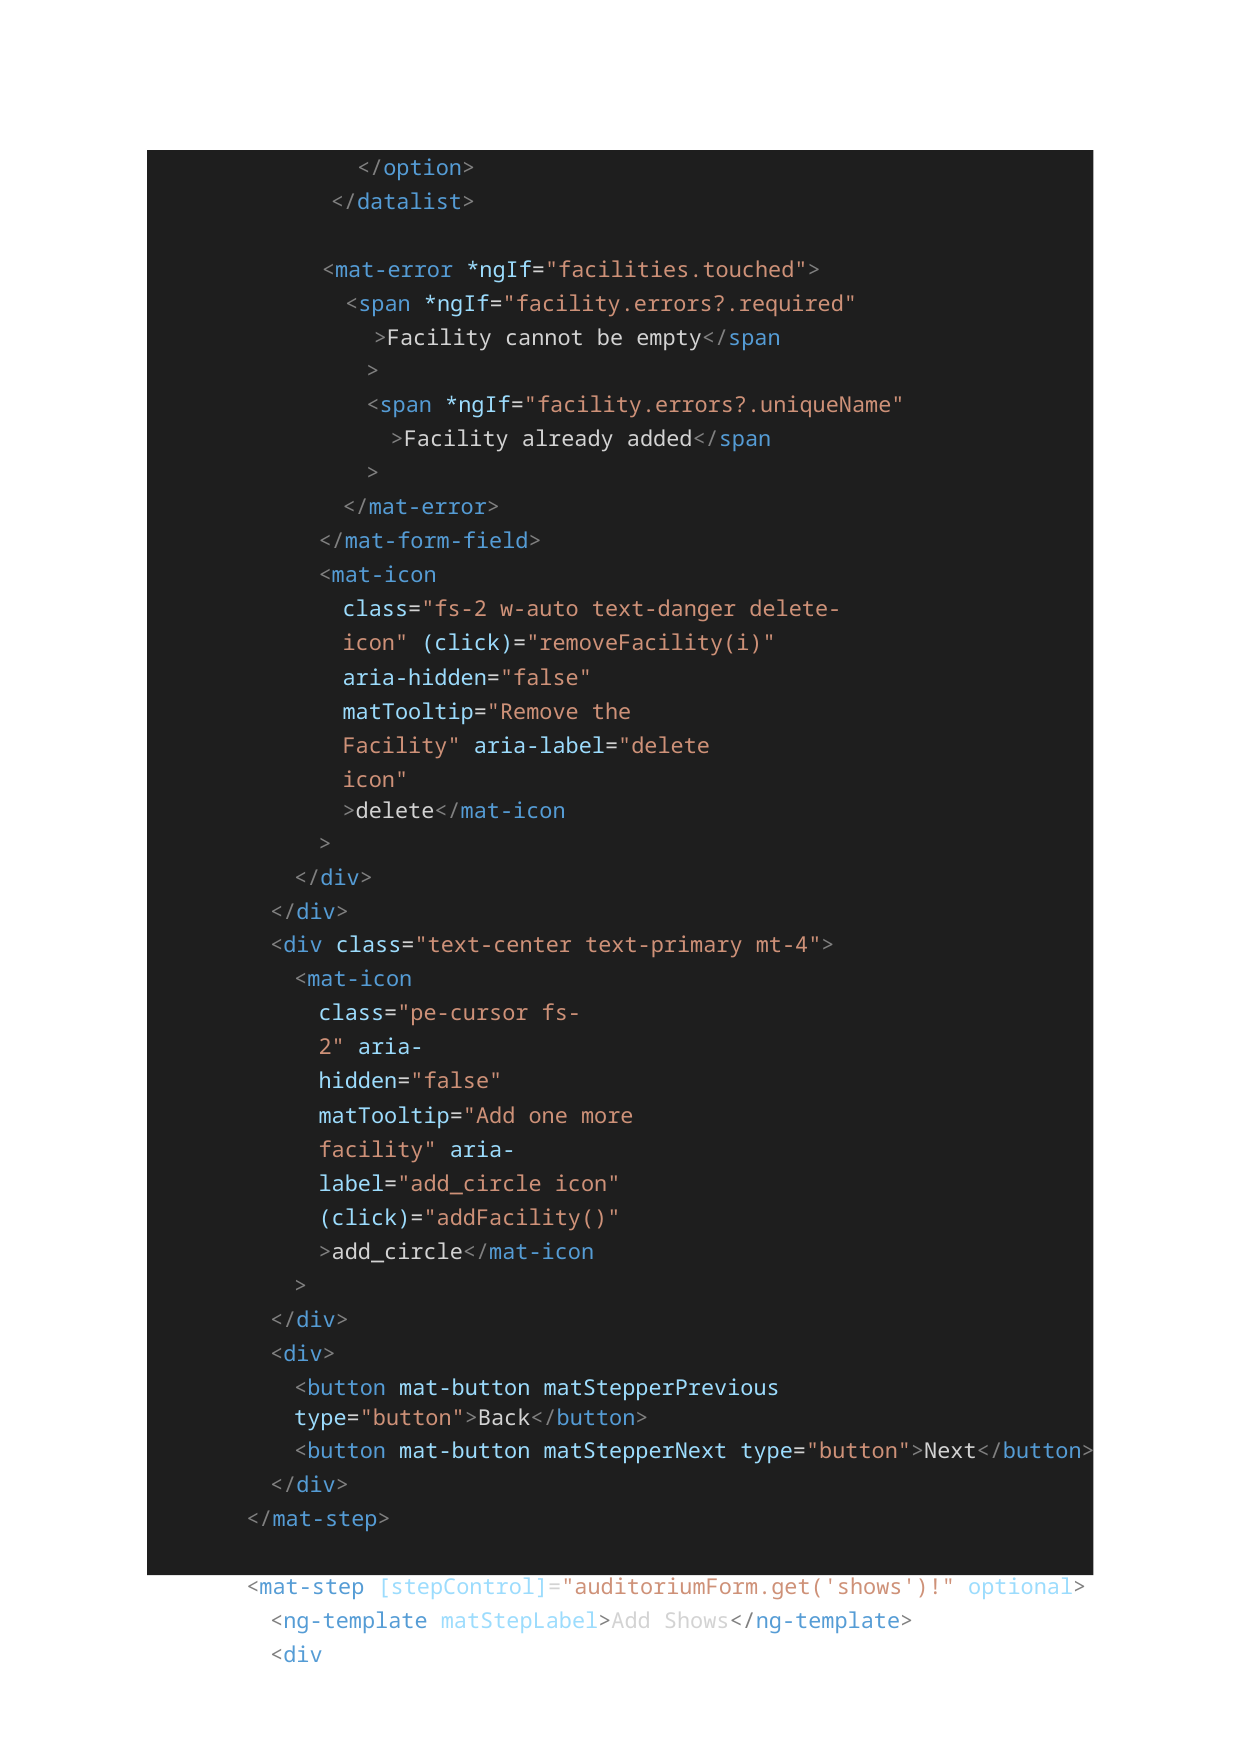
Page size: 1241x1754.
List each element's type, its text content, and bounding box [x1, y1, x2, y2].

text <div> [270, 1338, 1105, 1368]
text </mat-step> [246, 1503, 1105, 1533]
text >add_circle</mat-icon [318, 1236, 1105, 1266]
text </div> [294, 862, 1105, 892]
text </div> [270, 1304, 1105, 1334]
text <button mat-button matStepperNext type="button">Next</button> [294, 1435, 1105, 1465]
text matTooltip="Add one more facility" aria-label="add_circle icon" (click)="addFacility()" [318, 1100, 727, 1232]
text aria-hidden="false" matTooltip="Remove the Facility" aria-label="delete icon" [342, 662, 727, 794]
text </mat-form-field> [318, 525, 1105, 555]
text > [294, 1270, 1105, 1300]
text </option> [133, 152, 475, 182]
text </div> [270, 1469, 1105, 1499]
text >delete</mat-icon [342, 798, 1105, 824]
text </datalist> [133, 186, 475, 216]
text class="fs-2 w-auto text-danger delete-icon" (click)="removeFacility(i)" [342, 593, 861, 657]
text > [366, 457, 1105, 487]
text <span *ngIf="facility.errors?.uniqueName" [366, 389, 1105, 419]
text <mat-error *ngIf="facilities.touched"> [152, 254, 989, 284]
text <ng-template matStepLabel>Add Shows</ng-template> [270, 1605, 1105, 1635]
text > [366, 356, 1105, 385]
text <span *ngIf="facility.errors?.required" [212, 288, 989, 318]
text <div class="text-center text-primary mt-4"> [270, 929, 1105, 959]
text <mat-icon [294, 963, 1105, 993]
text <mat-step [stepControl]="auditoriumForm.get('shows')!" optional> [246, 1571, 1105, 1601]
text class="pe-cursor fs-2" aria-hidden="false" [318, 997, 583, 1095]
text </div> [270, 896, 1105, 926]
text >Facility already added</span [390, 423, 1105, 453]
text > [318, 828, 1105, 858]
text <mat-icon [318, 559, 1105, 589]
text <button mat-button matStepperPrevious type="button">Back</button> [294, 1372, 1105, 1431]
text >Facility cannot be empty</span [164, 322, 989, 352]
text <div [270, 1639, 1105, 1669]
text </mat-error> [342, 491, 1105, 521]
